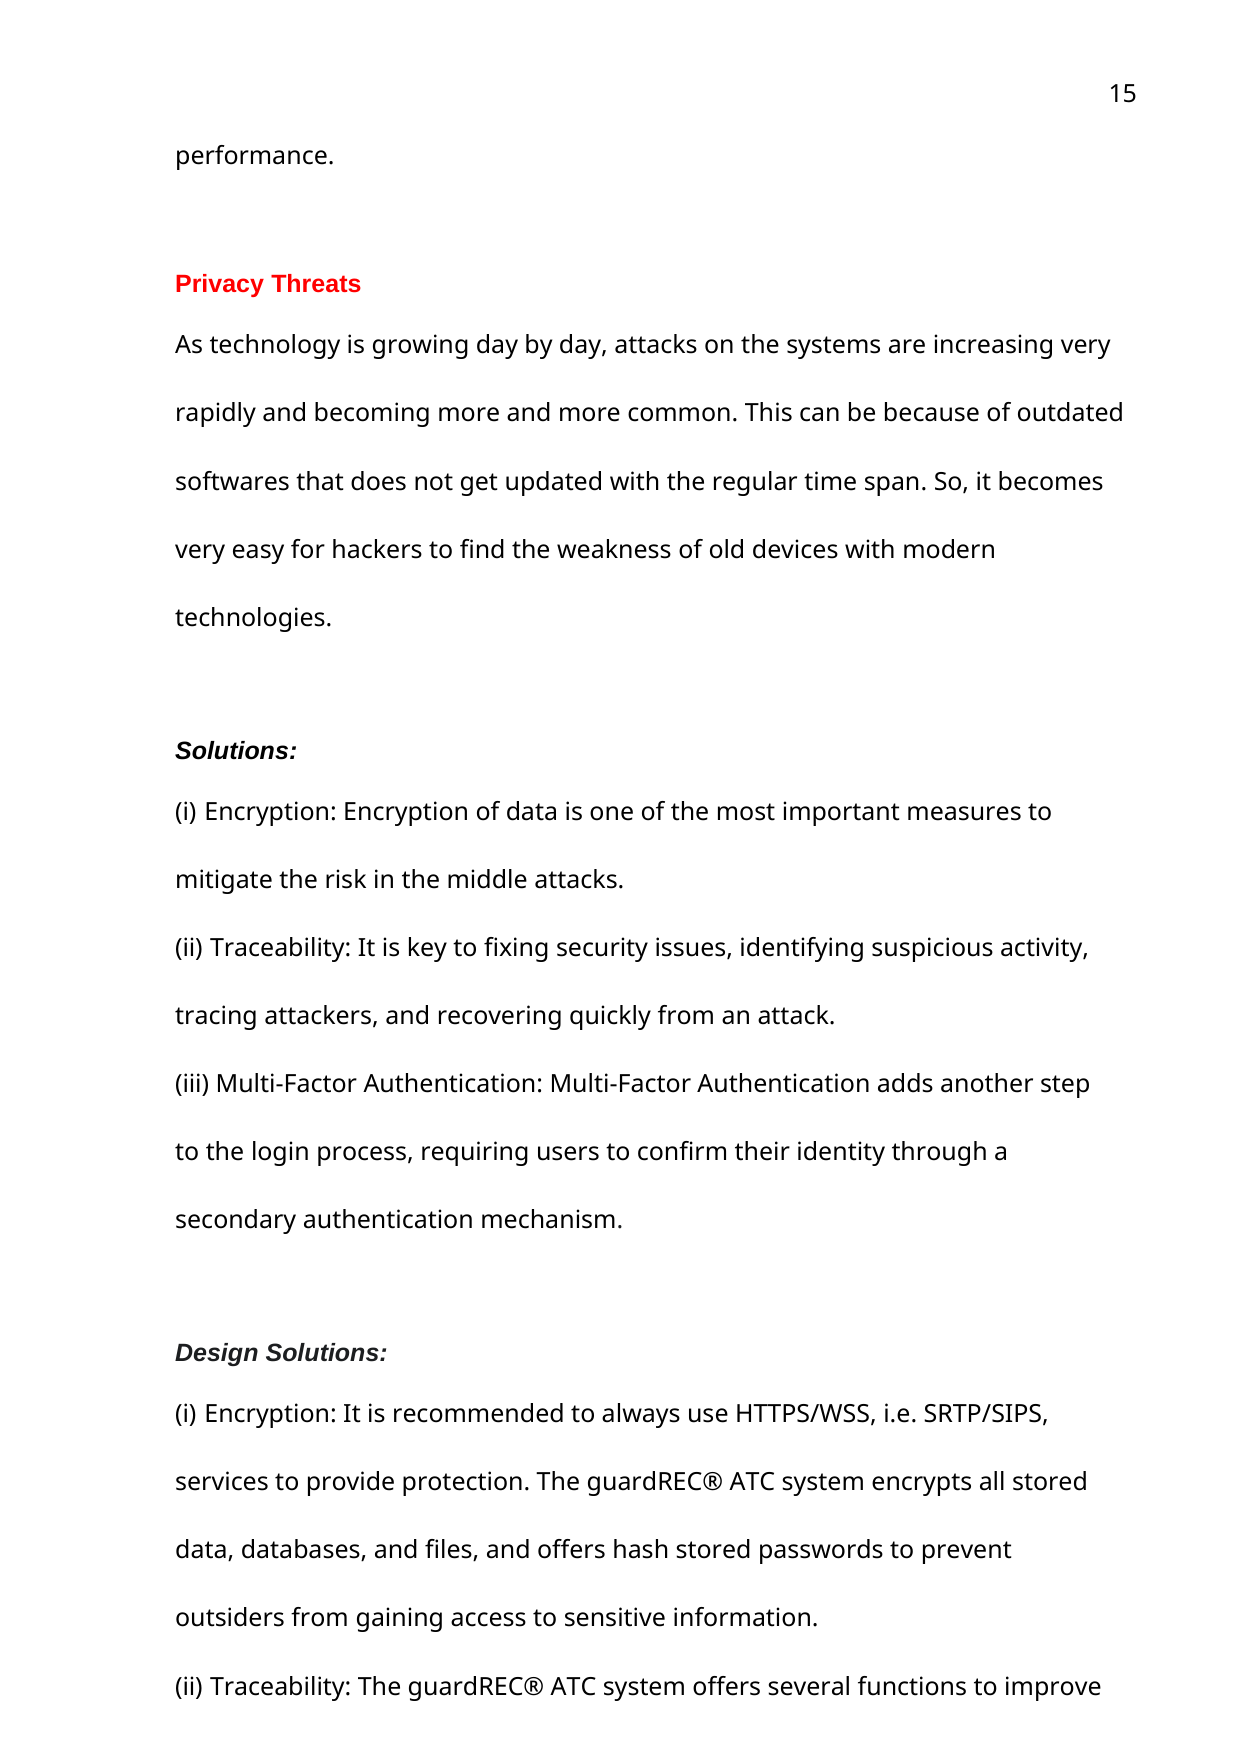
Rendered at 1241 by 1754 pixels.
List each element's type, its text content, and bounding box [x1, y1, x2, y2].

text As technology is growing day by day, attacks on the systems are increasing very rapidly and becoming more and more common. This can be because of outdated softwares that does not get updated with the regular time span. So, it becomes very easy for hackers to find the weakness of old devices with modern technologies. [175, 327, 1131, 633]
list Encryption: It is recommended to always use HTTPS/WSS, i.e. SRTP/SIPS, services to provide protection. The guardREC® ATC system encrypts all stored data, databases, and files, and offers hash stored passwords to prevent outsiders from gaining access to sensitive information. [175, 1396, 1114, 1634]
list Multi-Factor Authentication: Multi-Factor Authentication adds another step to the login process, requiring users to confirm their identity through a secondary authentication mechanism. [175, 1066, 1100, 1236]
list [175, 1668, 1107, 1702]
subtitle Solutions: [175, 736, 1159, 764]
list Traceability: It is key to fixing security issues, identifying suspicious activity, tracing attackers, and recovering quickly from an attack. [175, 929, 1122, 1032]
text performance. [175, 138, 1159, 172]
subtitle Design Solutions: [175, 1338, 1159, 1367]
subtitle Privacy Threats [175, 269, 1159, 298]
list Encryption: Encryption of data is one of the most important measures to mitigate the risk in the middle attacks. [175, 793, 1133, 895]
